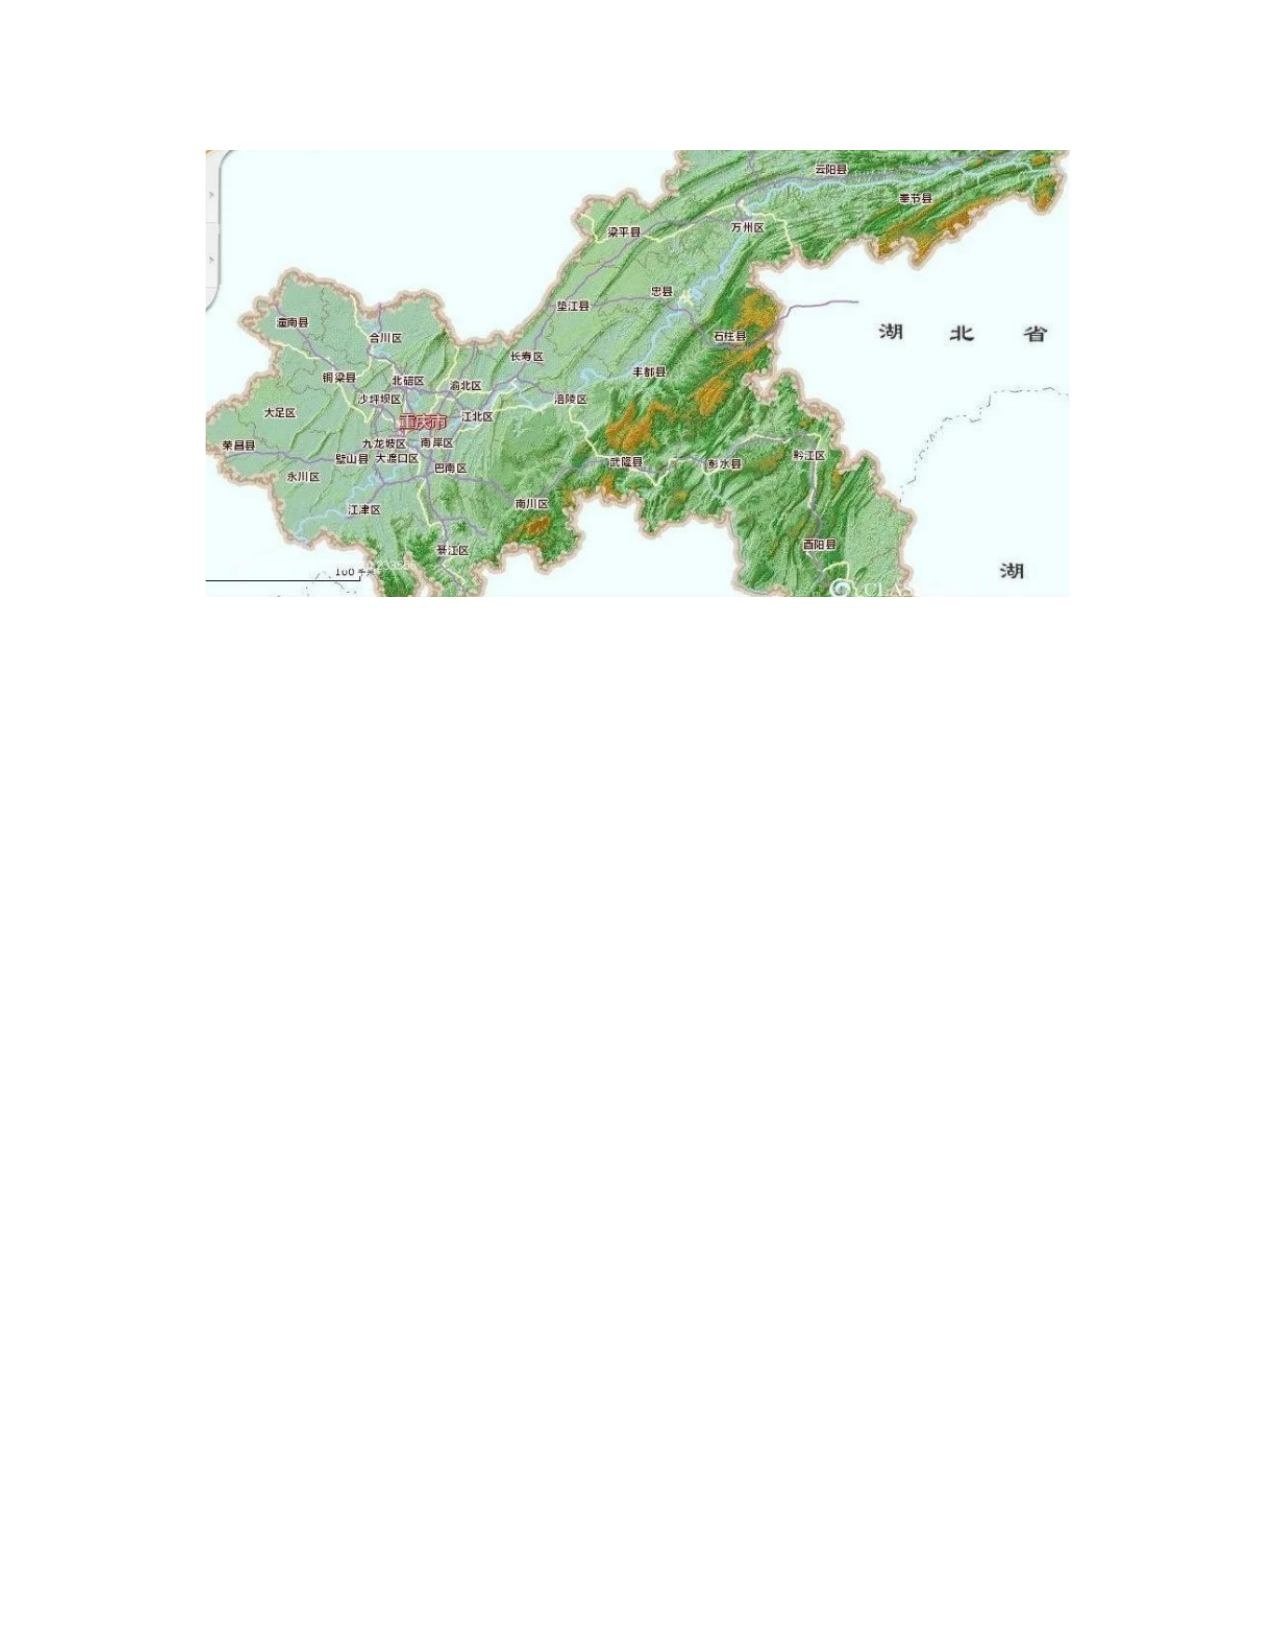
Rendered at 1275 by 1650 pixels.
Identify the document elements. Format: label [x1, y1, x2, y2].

picture [205, 150, 1070, 597]
